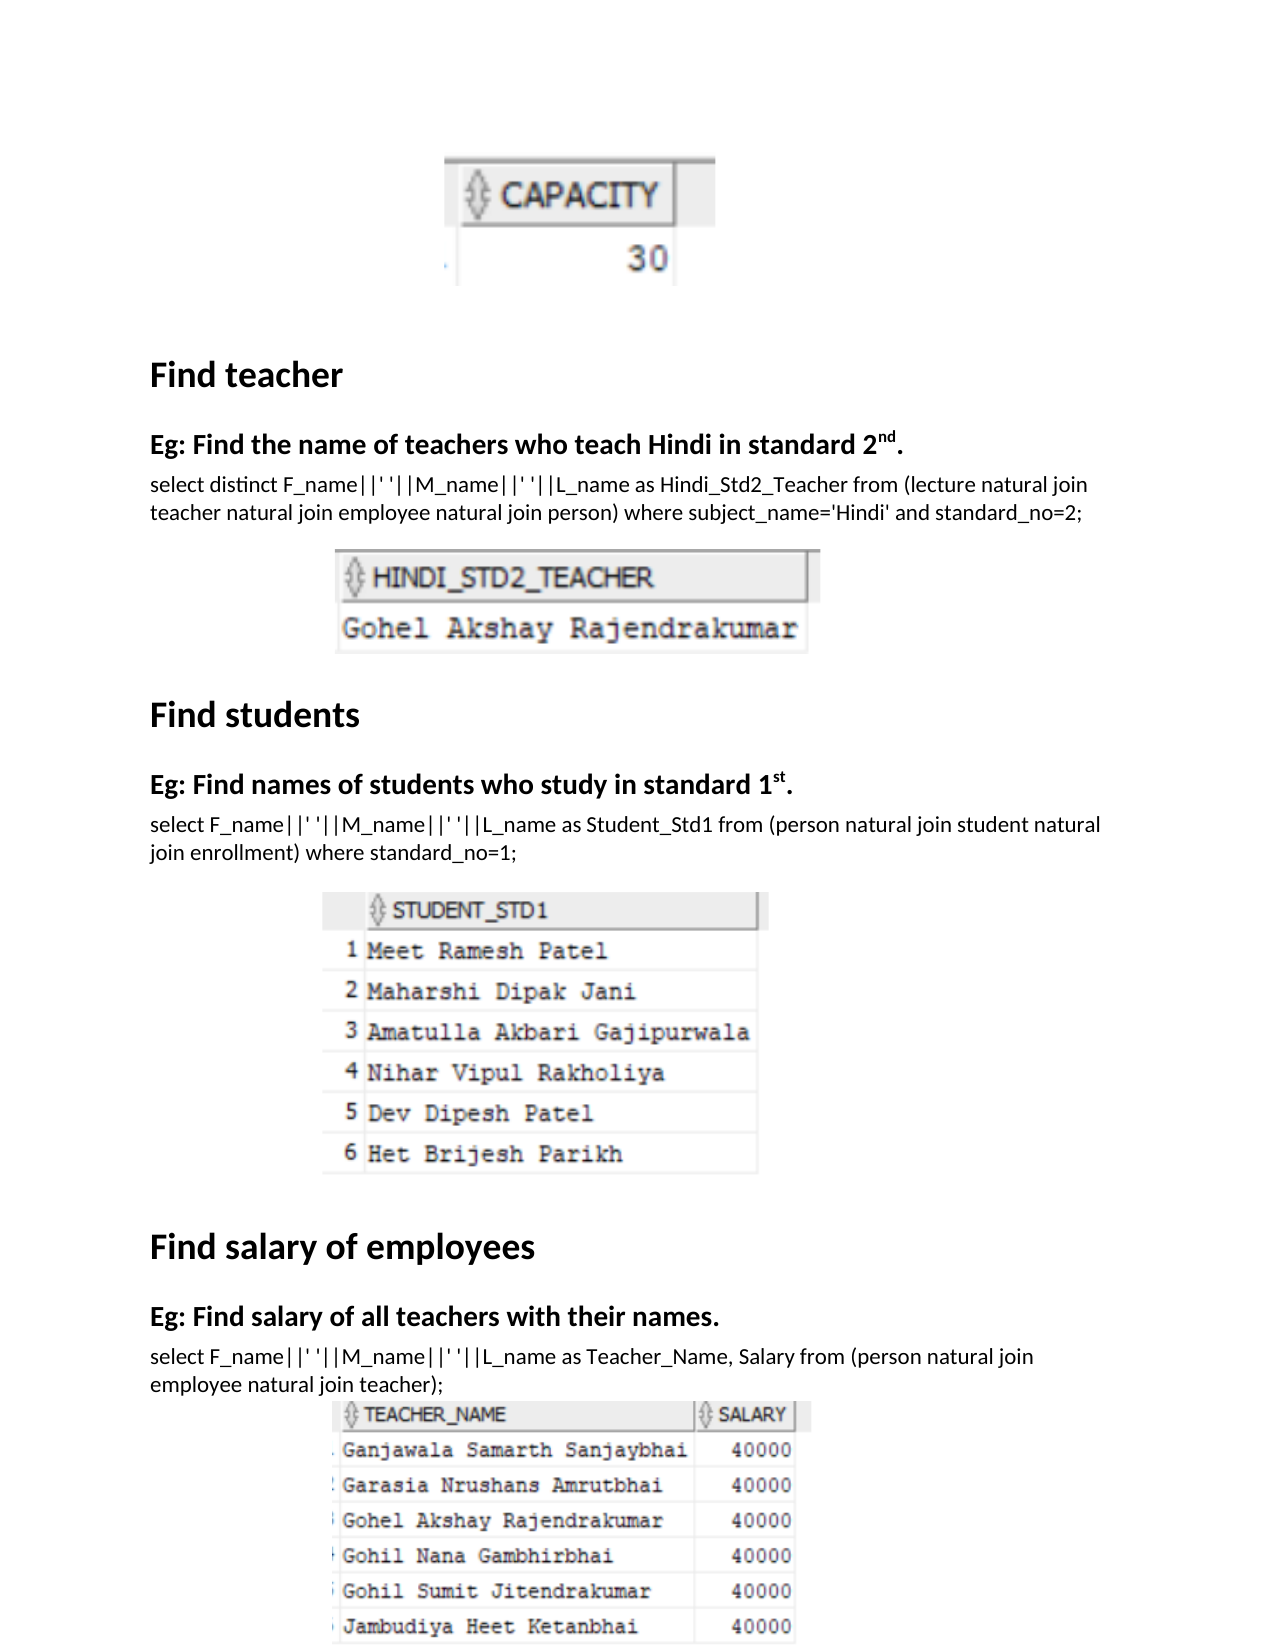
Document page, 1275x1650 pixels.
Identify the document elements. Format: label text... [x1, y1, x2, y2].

subtitle Eg: Find names of students who study in standard 1st. [150, 766, 1125, 802]
text select distinct F_name||' '||M_name||' '||L_name as Hindi_Std2_Teacher from (lecture natural join teacher natural join employee natural join person) where subject_name='Hindi' and standard_no=2; [150, 470, 1125, 526]
picture [322, 892, 769, 1186]
text select F_name||' '||M_name||' '||L_name as Student_Std1 from (person natural join student natural join enrollment) where standard_no=1; [150, 810, 1125, 866]
picture [444, 152, 716, 286]
picture [332, 1401, 812, 1650]
subtitle Eg: Find the name of teachers who teach Hindi in standard 2nd. [150, 426, 1125, 462]
subtitle Find teacher [150, 351, 1125, 397]
picture [334, 549, 821, 654]
subtitle Eg: Find salary of all teachers with their names. [150, 1298, 1125, 1334]
text select F_name||' '||M_name||' '||L_name as Teacher_Name, Salary from (person natural join employee natural join teacher); [150, 1342, 1125, 1398]
